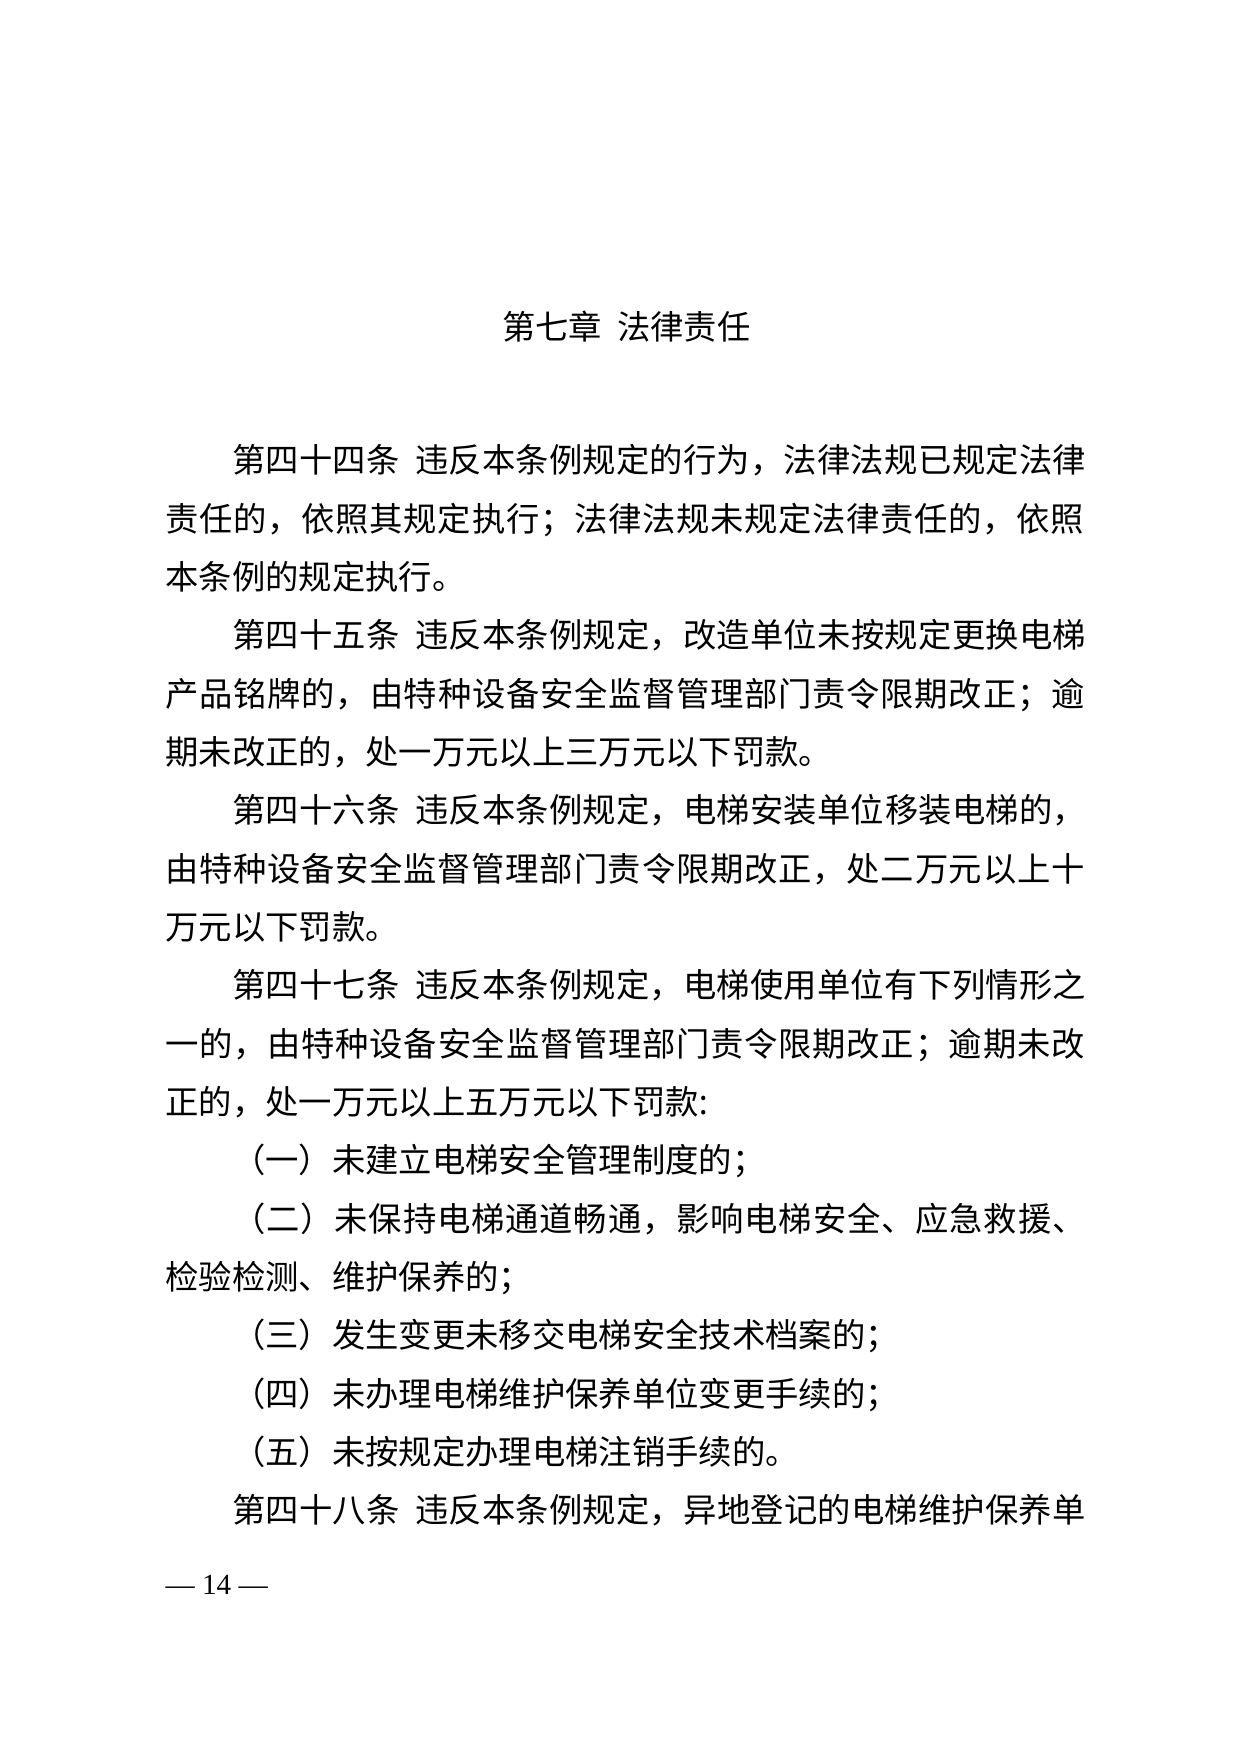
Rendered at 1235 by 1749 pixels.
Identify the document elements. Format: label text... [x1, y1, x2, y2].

text 第四十六条 违反本条例规定，电梯安装单位移装电梯的，由特种设备安全监督管理部门责令限期改正，处二万元以上十万元以下罚款。 [165, 776, 1087, 951]
text （四）未办理电梯维护保养单位变更手续的； [165, 1359, 1087, 1418]
text （五）未按规定办理电梯注销手续的。 [165, 1418, 1087, 1476]
text （三）发生变更未移交电梯安全技术档案的； [165, 1301, 1087, 1359]
text 第四十四条 违反本条例规定的行为，法律法规已规定法律责任的，依照其规定执行；法律法规未规定法律责任的，依照本条例的规定执行。 [165, 426, 1087, 601]
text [165, 1476, 1087, 1534]
text （二）未保持电梯通道畅通，影响电梯安全、应急救援、检验检测、维护保养的； [165, 1184, 1087, 1301]
text 第四十七条 违反本条例规定，电梯使用单位有下列情形之一的，由特种设备安全监督管理部门责令限期改正；逾期未改正的，处一万元以上五万元以下罚款: [165, 951, 1087, 1126]
text 第七章 法律责任 [165, 293, 1087, 351]
text 第四十五条 违反本条例规定，改造单位未按规定更换电梯产品铭牌的，由特种设备安全监督管理部门责令限期改正；逾期未改正的，处一万元以上三万元以下罚款。 [165, 601, 1087, 776]
text （一）未建立电梯安全管理制度的； [165, 1126, 1087, 1184]
